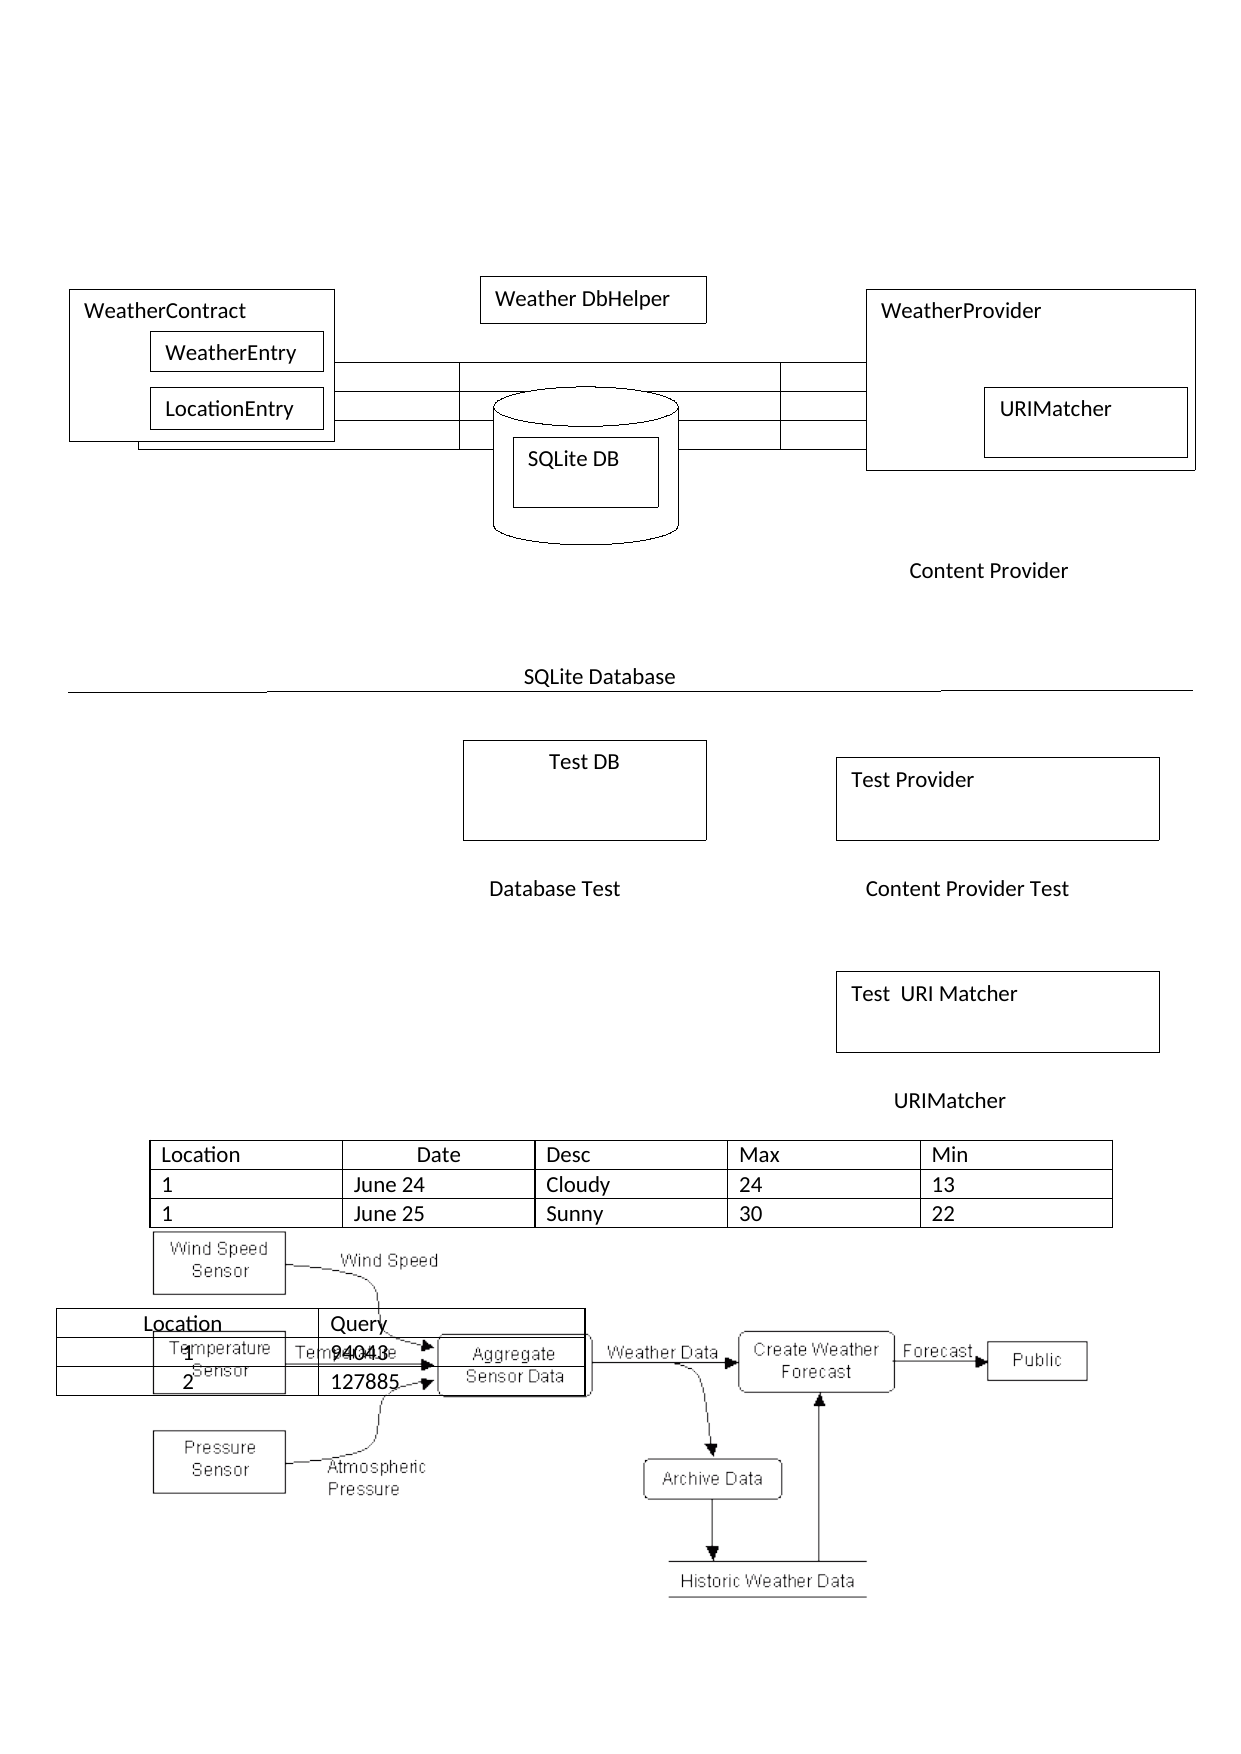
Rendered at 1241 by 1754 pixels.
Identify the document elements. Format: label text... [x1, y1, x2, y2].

table_header [460, 363, 780, 391]
table_cell 1 [57, 1338, 318, 1366]
table_header Location [151, 1141, 342, 1169]
table_cell 13 [921, 1170, 1112, 1198]
table_cell Sunny [536, 1199, 727, 1227]
table_cell [139, 421, 459, 449]
table_cell 30 [728, 1199, 920, 1227]
table_header Date [343, 1141, 534, 1169]
table_cell 1 [151, 1170, 342, 1198]
table_header [781, 363, 866, 391]
table_cell 24 [728, 1170, 920, 1198]
table_cell [335, 392, 459, 420]
table_cell 127885 [319, 1367, 584, 1395]
table_header Desc [536, 1141, 727, 1169]
table_cell Cloudy [536, 1170, 727, 1198]
table_cell 22 [921, 1199, 1112, 1227]
text Content Provider [150, 556, 1090, 584]
text Database Test Content Provider Test [150, 874, 1090, 902]
table_cell 1 [151, 1199, 342, 1227]
table_cell June 25 [343, 1199, 534, 1227]
table_cell [460, 392, 519, 420]
table_header Location [57, 1309, 318, 1337]
table_cell [653, 392, 780, 420]
table_header [335, 363, 459, 391]
table_cell [679, 421, 780, 449]
text SQLite Database [150, 662, 1090, 690]
picture [150, 1227, 1091, 1601]
text URIMatcher [150, 1087, 1090, 1114]
table_cell June 24 [343, 1170, 534, 1198]
table_header Min [921, 1141, 1112, 1169]
table_header Query [319, 1309, 584, 1337]
table_cell [781, 392, 866, 420]
table_cell 94043 [319, 1338, 584, 1366]
table_cell [460, 421, 493, 449]
table_cell [781, 421, 866, 449]
table_cell 2 [57, 1367, 318, 1395]
table_header Max [728, 1141, 920, 1169]
